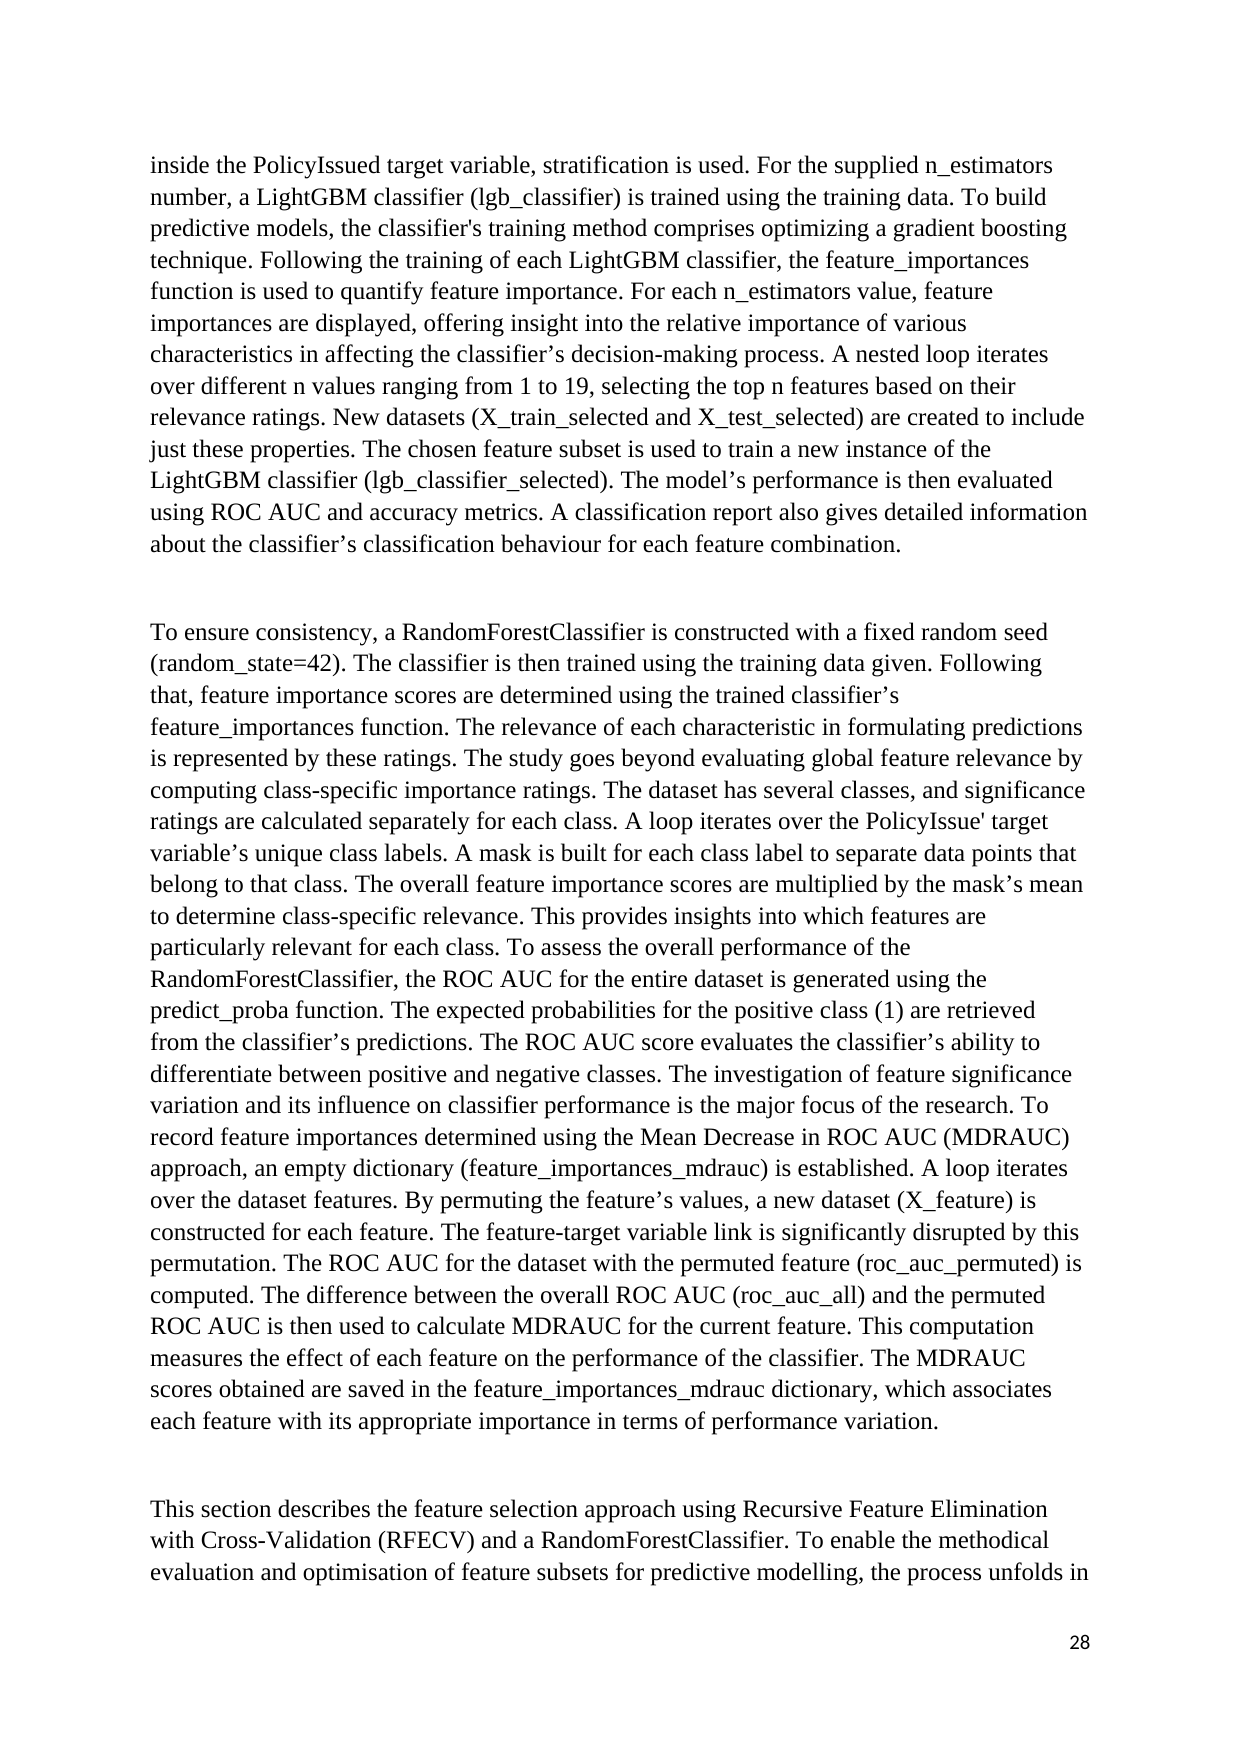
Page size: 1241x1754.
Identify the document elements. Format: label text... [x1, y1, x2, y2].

text To ensure consistency, a RandomForestClassifier is constructed with a fixed random seed (random_state=42). The classifier is then trained using the training data given. Following that, feature importance scores are determined using the trained classifier’s feature_importances function. The relevance of each characteristic in formulating predictions is represented by these ratings. The study goes beyond evaluating global feature relevance by computing class-specific importance ratings. The dataset has several classes, and significance ratings are calculated separately for each class. A loop iterates over the PolicyIssue' target variable’s unique class labels. A mask is built for each class label to separate data points that belong to that class. The overall feature importance scores are multiplied by the mask’s mean to determine class-specific relevance. This provides insights into which features are particularly relevant for each class. To assess the overall performance of the RandomForestClassifier, the ROC AUC for the entire dataset is generated using the predict_proba function. The expected probabilities for the positive class (1) are retrieved from the classifier’s predictions. The ROC AUC score evaluates the classifier’s ability to differentiate between positive and negative classes. The investigation of feature significance variation and its influence on classifier performance is the major focus of the research. To record feature importances determined using the Mean Decrease in ROC AUC (MDRAUC) approach, an empty dictionary (feature_importances_mdrauc) is established. A loop iterates over the dataset features. By permuting the feature’s values, a new dataset (X_feature) is constructed for each feature. The feature-target variable link is significantly disrupted by this permutation. The ROC AUC for the dataset with the permuted feature (roc_auc_permuted) is computed. The difference between the overall ROC AUC (roc_auc_all) and the permuted ROC AUC is then used to calculate MDRAUC for the current feature. This computation measures the effect of each feature on the performance of the classifier. The MDRAUC scores obtained are saved in the feature_importances_mdrauc dictionary, which associates each feature with its appropriate importance in terms of performance variation. [150, 617, 1090, 1435]
